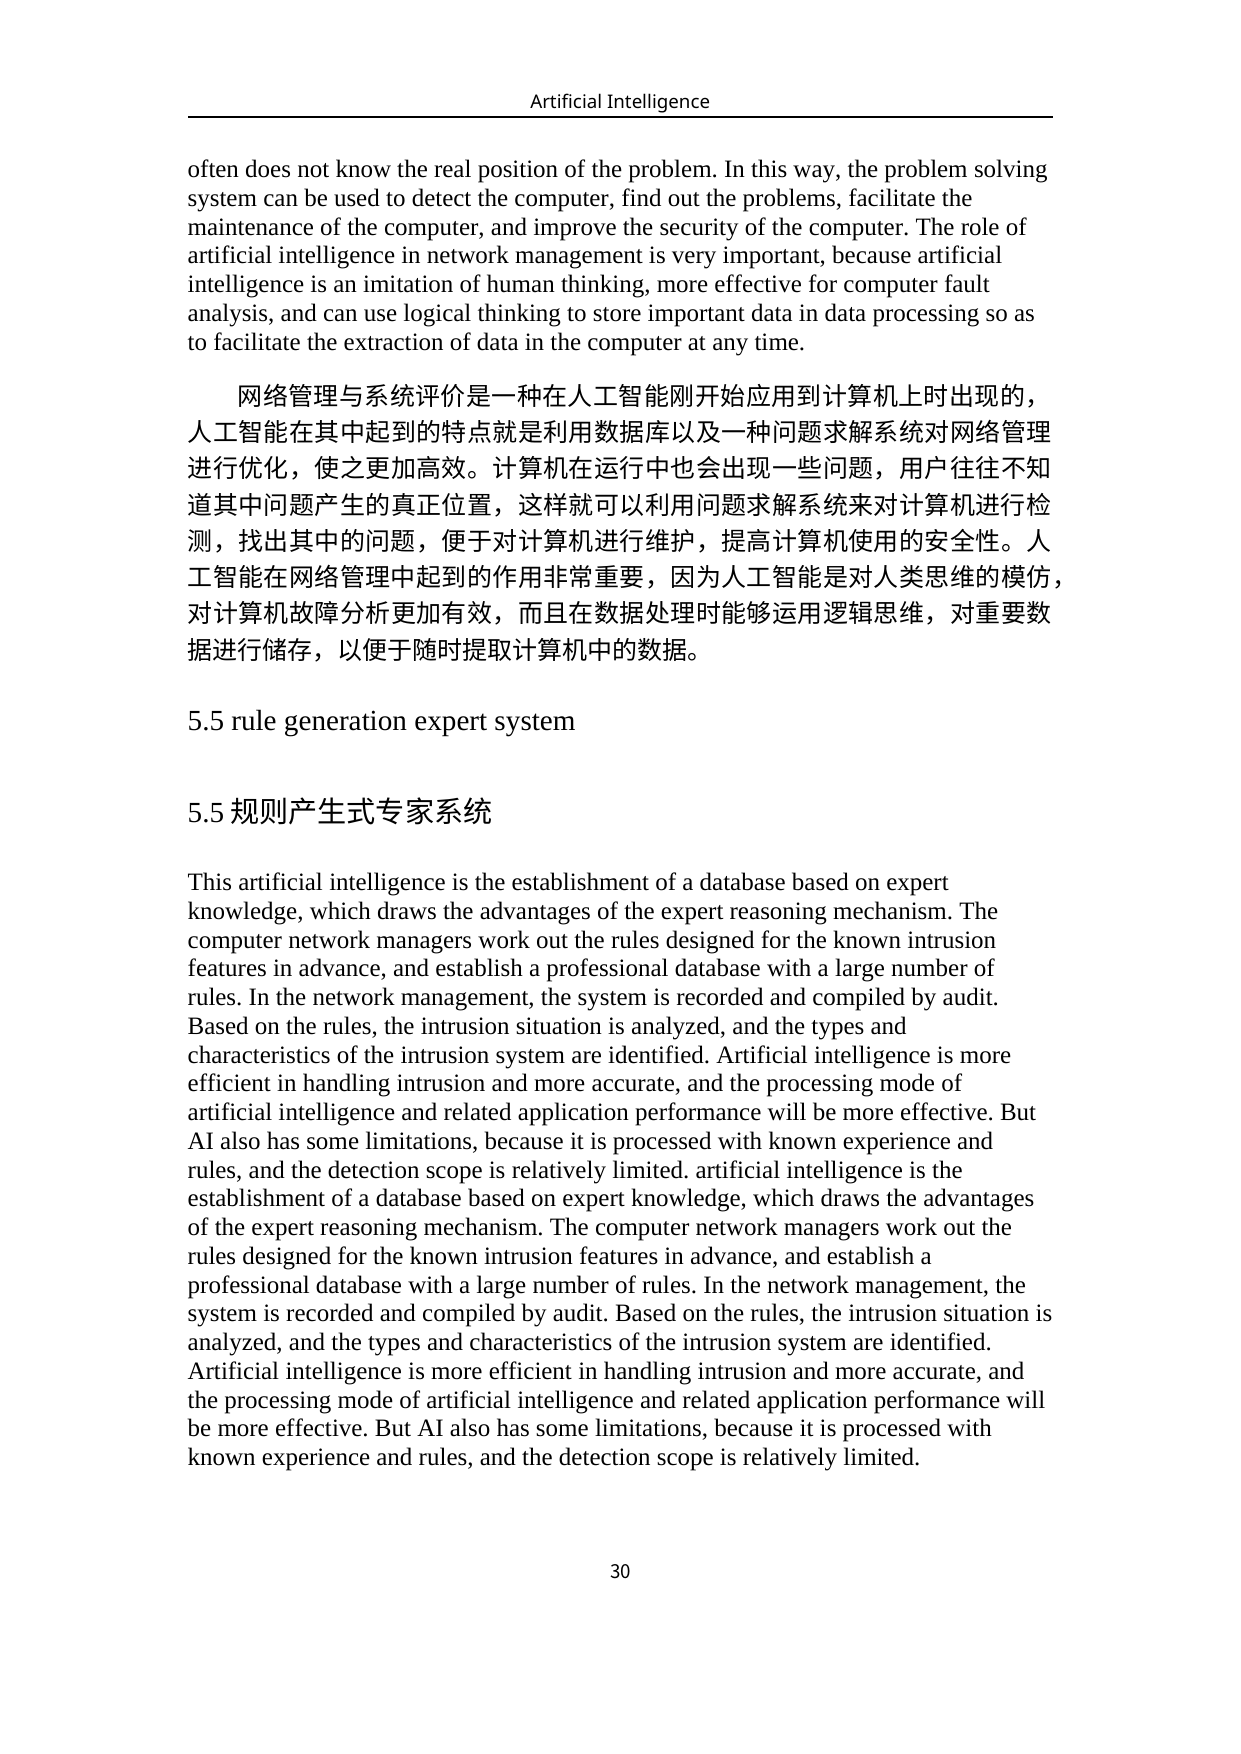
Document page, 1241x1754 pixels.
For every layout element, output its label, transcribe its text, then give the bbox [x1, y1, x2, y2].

subtitle 5.5规则产生式专家系统 [187, 777, 1053, 842]
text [187, 154, 1053, 356]
subtitle 5.5 rule generation expert system [187, 687, 1053, 752]
text 网络管理与系统评价是一种在人工智能刚开始应用到计算机上时出现的，人工智能在其中起到的特点就是利用数据库以及一种问题求解系统对网络管理进行优化，使之更加高效。计算机在运行中也会出现一些问题，用户往往不知道其中问题产生的真正位置，这样就可以利用问题求解系统来对计算机进行检测，找出其中的问题，便于对计算机进行维护，提高计算机使用的安全性。人工智能在网络管理中起到的作用非常重要，因为人工智能是对人类思维的模仿，对计算机故障分析更加有效，而且在数据处理时能够运用逻辑思维，对重要数据进行储存，以便于随时提取计算机中的数据。 [187, 376, 1053, 666]
text This artificial intelligence is the establishment of a database based on expert knowledge, which draws the advantages of the expert reasoning mechanism. The computer network managers work out the rules designed for the known intrusion features in advance, and establish a professional database with a large number of rules. In the network management, the system is recorded and compiled by audit. Based on the rules, the intrusion situation is analyzed, and the types and characteristics of the intrusion system are identified. Artificial intelligence is more efficient in handling intrusion and more accurate, and the processing mode of artificial intelligence and related application performance will be more effective. But AI also has some limitations, because it is processed with known experience and rules, and the detection scope is relatively limited. artificial intelligence is the establishment of a database based on expert knowledge, which draws the advantages of the expert reasoning mechanism. The computer network managers work out the rules designed for the known intrusion features in advance, and establish a professional database with a large number of rules. In the network management, the system is recorded and compiled by audit. Based on the rules, the intrusion situation is analyzed, and the types and characteristics of the intrusion system are identified. Artificial intelligence is more efficient in handling intrusion and more accurate, and the processing mode of artificial intelligence and related application performance will be more effective. But AI also has some limitations, because it is processed with known experience and rules, and the detection scope is relatively limited. [187, 867, 1053, 1471]
